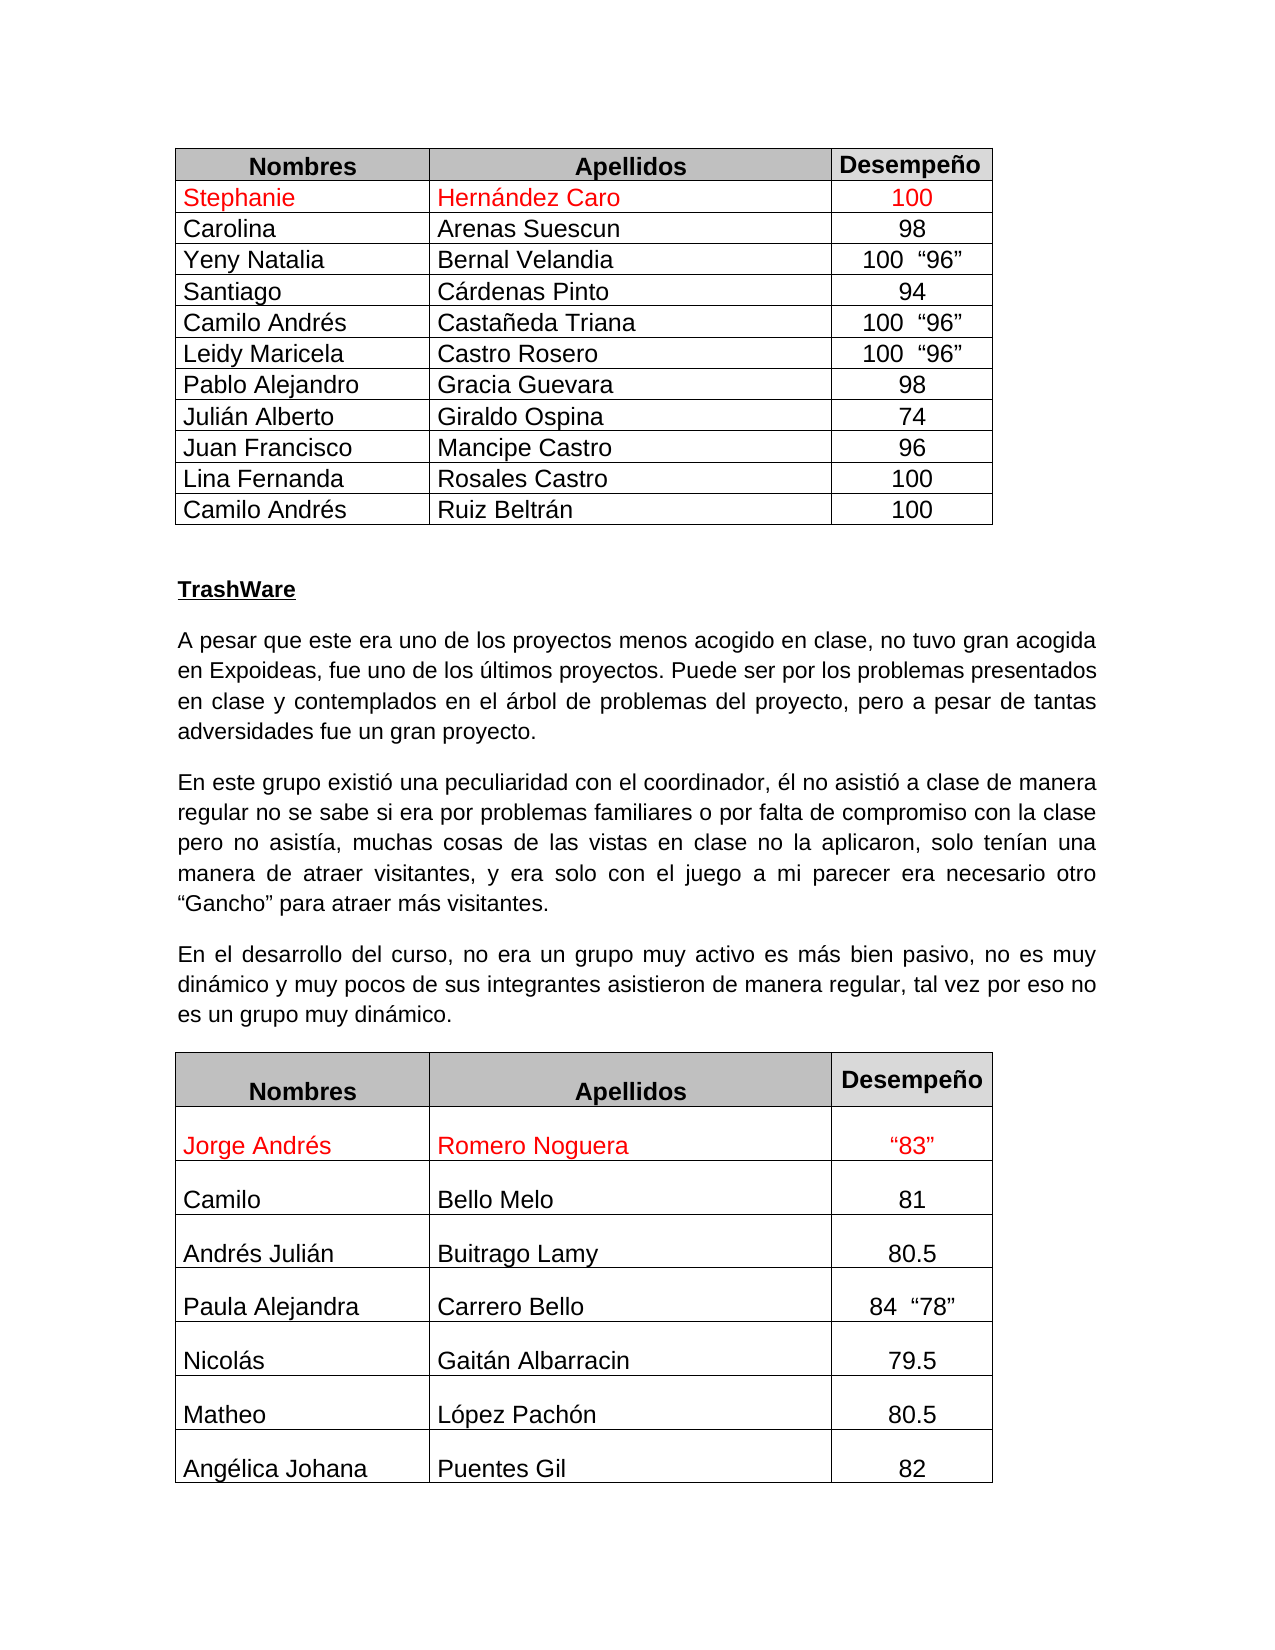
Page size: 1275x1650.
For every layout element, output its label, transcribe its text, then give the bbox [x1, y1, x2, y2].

table_cell Rosales Castro [430, 463, 831, 493]
table_cell Arenas Suescun [430, 213, 831, 243]
table_header Nombres [176, 1053, 429, 1106]
table_cell Lina Fernanda [176, 463, 429, 493]
text A pesar que este era uno de los proyectos menos acogido en clase, no tuvo gran acogida en Expoideas, fue uno de los últimos proyectos. Puede ser por los problemas presentados en clase y contemplados en el árbol de problemas del proyecto, pero a pesar de tantas adversidades fue un gran proyecto. [177, 627, 1098, 744]
table_cell Gaitán Albarracin [430, 1322, 831, 1375]
table_header Nombres [176, 149, 429, 180]
table_cell Gracia Guevara [430, 369, 831, 399]
table_header Apellidos [430, 149, 831, 180]
table_cell Yeny Natalia [176, 244, 429, 274]
table_cell 74 [832, 400, 992, 430]
table_cell Giraldo Ospina [430, 400, 831, 430]
table_cell Santiago [176, 275, 429, 305]
table_cell Castañeda Triana [430, 306, 831, 337]
table_cell Camilo Andrés [176, 306, 429, 337]
table_cell Stephanie [176, 181, 429, 212]
table_cell Angélica Johana [176, 1430, 429, 1482]
table_header Desempeño [832, 1053, 992, 1106]
table_cell 80.5 [832, 1215, 992, 1267]
text TrashWare [177, 576, 1098, 603]
table_cell 82 [832, 1430, 992, 1482]
table_cell Leidy Maricela [176, 338, 429, 368]
table_cell Camilo Andrés [176, 494, 429, 524]
table_cell 98 [832, 213, 992, 243]
table_cell 100 “96” [832, 338, 992, 368]
table_cell 81 [832, 1161, 992, 1213]
table_cell Ruiz Beltrán [430, 494, 831, 524]
table_cell Nicolás [176, 1322, 429, 1375]
table_cell Andrés Julián [176, 1215, 429, 1267]
table_cell Puentes Gil [430, 1430, 831, 1482]
table_header Apellidos [430, 1053, 831, 1106]
text En el desarrollo del curso, no era un grupo muy activo es más bien pasivo, no es muy dinámico y muy pocos de sus integrantes asistieron de manera regular, tal vez por eso no es un grupo muy dinámico. [177, 941, 1098, 1028]
table_cell Pablo Alejandro [176, 369, 429, 399]
table_cell Camilo [176, 1161, 429, 1213]
table_cell Julián Alberto [176, 400, 429, 430]
table_cell Jorge Andrés [176, 1107, 429, 1160]
table_cell López Pachón [430, 1376, 831, 1428]
table_cell Cárdenas Pinto [430, 275, 831, 305]
table_cell Hernández Caro [430, 181, 831, 212]
table_cell Buitrago Lamy [430, 1215, 831, 1267]
table_cell 96 [832, 431, 992, 462]
table_cell 100 “96” [832, 244, 992, 274]
table_cell Carolina [176, 213, 429, 243]
table_cell Matheo [176, 1376, 429, 1428]
table_cell 100 “96” [832, 306, 992, 337]
table_cell 84 “78” [832, 1268, 992, 1321]
table_cell Bernal Velandia [430, 244, 831, 274]
table_cell “83” [832, 1107, 992, 1160]
table_cell 94 [832, 275, 992, 305]
table_cell 80.5 [832, 1376, 992, 1428]
table_header Desempeño [832, 149, 992, 180]
table_cell Bello Melo [430, 1161, 831, 1213]
table_cell Paula Alejandra [176, 1268, 429, 1321]
table_cell Carrero Bello [430, 1268, 831, 1321]
table_cell Mancipe Castro [430, 431, 831, 462]
table_cell Castro Rosero [430, 338, 831, 368]
table_cell Romero Noguera [430, 1107, 831, 1160]
table_cell 98 [832, 369, 992, 399]
table_cell Juan Francisco [176, 431, 429, 462]
table_cell 100 [832, 463, 992, 493]
table_cell 100 [832, 494, 992, 524]
table_cell 79.5 [832, 1322, 992, 1375]
text En este grupo existió una peculiaridad con el coordinador, él no asistió a clase de manera regular no se sabe si era por problemas familiares o por falta de compromiso con la clase pero no asistía, muchas cosas de las vistas en clase no la aplicaron, solo tenían una manera de atraer visitantes, y era solo con el juego a mi parecer era necesario otro “Gancho” para atraer más visitantes. [177, 769, 1098, 916]
table_cell 100 [832, 181, 992, 212]
